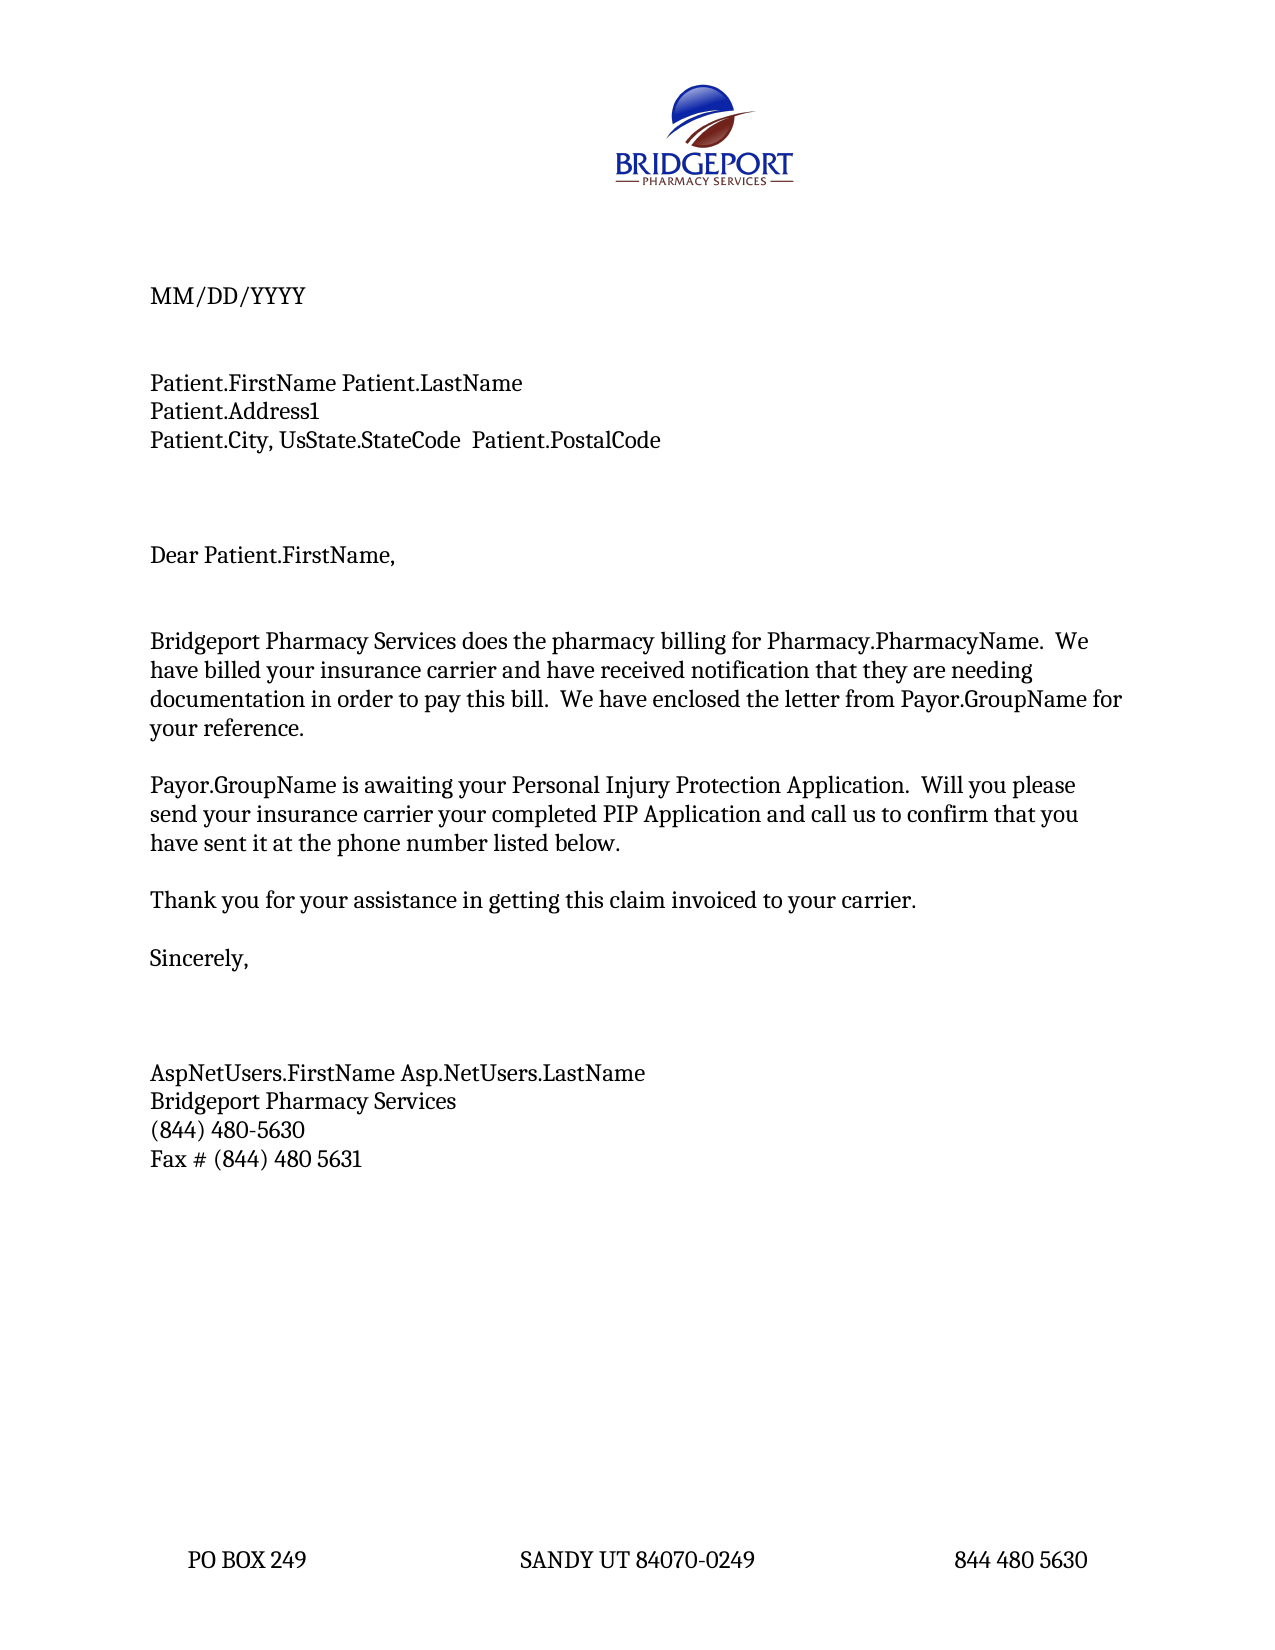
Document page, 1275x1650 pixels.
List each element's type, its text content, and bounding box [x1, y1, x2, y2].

text Fax # (844) 480 5631 [150, 1145, 1125, 1173]
text (844) 480-5630 [150, 1116, 1125, 1145]
text AspNetUsers.FirstName Asp.NetUsers.LastName [150, 1058, 1125, 1087]
text Sincerely, [150, 943, 1125, 972]
picture [601, 75, 808, 196]
text Patient.City, UsState.StateCode Patient.PostalCode [150, 426, 1125, 455]
text Bridgeport Pharmacy Services [150, 1087, 1125, 1116]
text Payor.GroupName is awaiting your Personal Injury Protection Application. Will you please send your insurance carrier your completed PIP Application and call us to confirm that you have sent it at the phone number listed below. [150, 771, 1125, 857]
text MM/DD/YYYY [150, 282, 1125, 311]
text Bridgeport Pharmacy Services does the pharmacy billing for Pharmacy.PharmacyName. We have billed your insurance carrier and have received notification that they are needing documentation in order to pay this bill. We have enclosed the letter from Payor.GroupName for your reference. [150, 627, 1125, 742]
text Patient.Address1 [150, 397, 1125, 426]
text Thank you for your assistance in getting this claim invoiced to your carrier. [150, 886, 1125, 915]
text Patient.FirstName Patient.LastName [150, 368, 1125, 397]
text Dear Patient.FirstName, [150, 541, 1125, 570]
